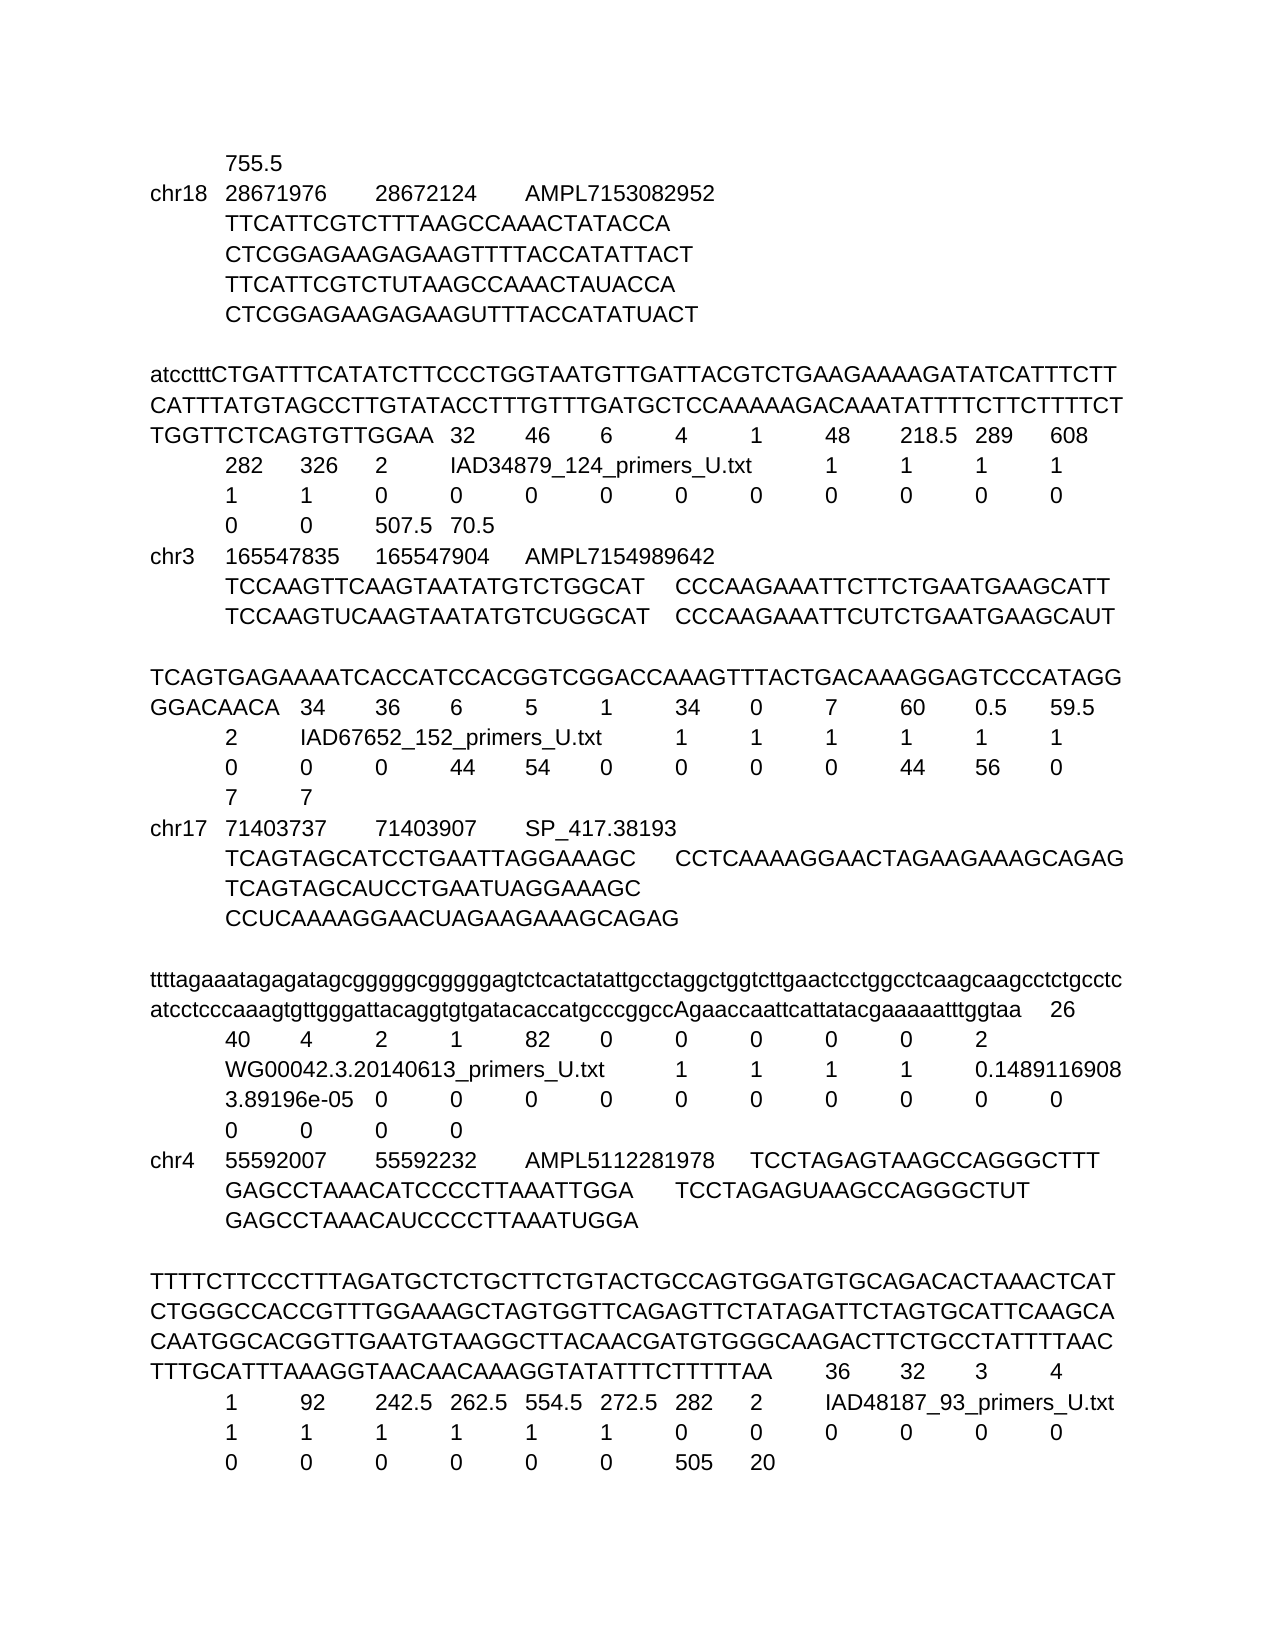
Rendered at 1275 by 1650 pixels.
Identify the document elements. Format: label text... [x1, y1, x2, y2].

text chr4 55592007 55592232 AMPL5112281978 TCCTAGAGTAAGCCAGGGCTTT GAGCCTAAACATCCCCTTAAATTGGA TCCTAGAGUAAGCCAGGGCTUT GAGCCTAAACAUCCCCTTAAATUGGA TTTTCTTCCCTTTAGATGCTCTGCTTCTGTACTGCCAGTGGATGTGCAGACACTAAACTCATCTGGGCCACCGTTTGGAAAGCTAGTGGTTCAGAGTTCTATAGATTCTAGTGCATTCAAGCACAATGGCACGGTTGAATGTAAGGCTTACAACGATGTGGGCAAGACTTCTGCCTATTTTAACTTTGCATTTAAAGGTAACAACAAAGGTATATTTCTTTTTAA 36 32 3 4 1 92 242.5 262.5 554.5 272.5 282 2 IAD48187_93_primers_U.txt 1 1 1 1 1 1 0 0 0 0 0 0 0 0 0 0 0 0 505 20 [150, 1147, 1125, 1475]
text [150, 150, 1125, 176]
text chr3 165547835 165547904 AMPL7154989642 TCCAAGTTCAAGTAATATGTCTGGCAT CCCAAGAAATTCTTCTGAATGAAGCATT TCCAAGTUCAAGTAATATGTCUGGCAT CCCAAGAAATTCUTCTGAATGAAGCAUT TCAGTGAGAAAATCACCATCCACGGTCGGACCAAAGTTTACTGACAAAGGAGTCCCATAGGGGACAACA 34 36 6 5 1 34 0 7 60 0.5 59.5 2 IAD67652_152_primers_U.txt 1 1 1 1 1 1 0 0 0 44 54 0 0 0 0 44 56 0 7 7 [150, 543, 1125, 811]
text chr17 71403737 71403907 SP_417.38193 TCAGTAGCATCCTGAATTAGGAAAGC CCTCAAAAGGAACTAGAAGAAAGCAGAG TCAGTAGCAUCCTGAATUAGGAAAGC CCUCAAAAGGAACUAGAAGAAAGCAGAG ttttagaaatagagatagcgggggcgggggagtctcactatattgcctaggctggtcttgaactcctggcctcaagcaagcctctgcctcatcctcccaaagtgttgggattacaggtgtgatacaccatgcccggccAgaaccaattcattatacgaaaaatttggtaa 26 40 4 2 1 82 0 0 0 0 0 2 WG00042.3.20140613_primers_U.txt 1 1 1 1 0.1489116908 3.89196e-05 0 0 0 0 0 0 0 0 0 0 0 0 0 0 [150, 814, 1125, 1143]
text chr18 28671976 28672124 AMPL7153082952 TTCATTCGTCTTTAAGCCAAACTATACCA CTCGGAGAAGAGAAGTTTTACCATATTACT TTCATTCGTCTUTAAGCCAAACTAUACCA CTCGGAGAAGAGAAGUTTTACCATATUACT atcctttCTGATTTCATATCTTCCCTGGTAATGTTGATTACGTCTGAAGAAAAGATATCATTTCTTCATTTATGTAGCCTTGTATACCTTTGTTTGATGCTCCAAAAAGACAAATATTTTCTTCTTTTCTTGGTTCTCAGTGTTGGAA 32 46 6 4 1 48 218.5 289 608 282 326 2 IAD34879_124_primers_U.txt 1 1 1 1 1 1 0 0 0 0 0 0 0 0 0 0 0 0 507.5 70.5 [150, 180, 1125, 539]
